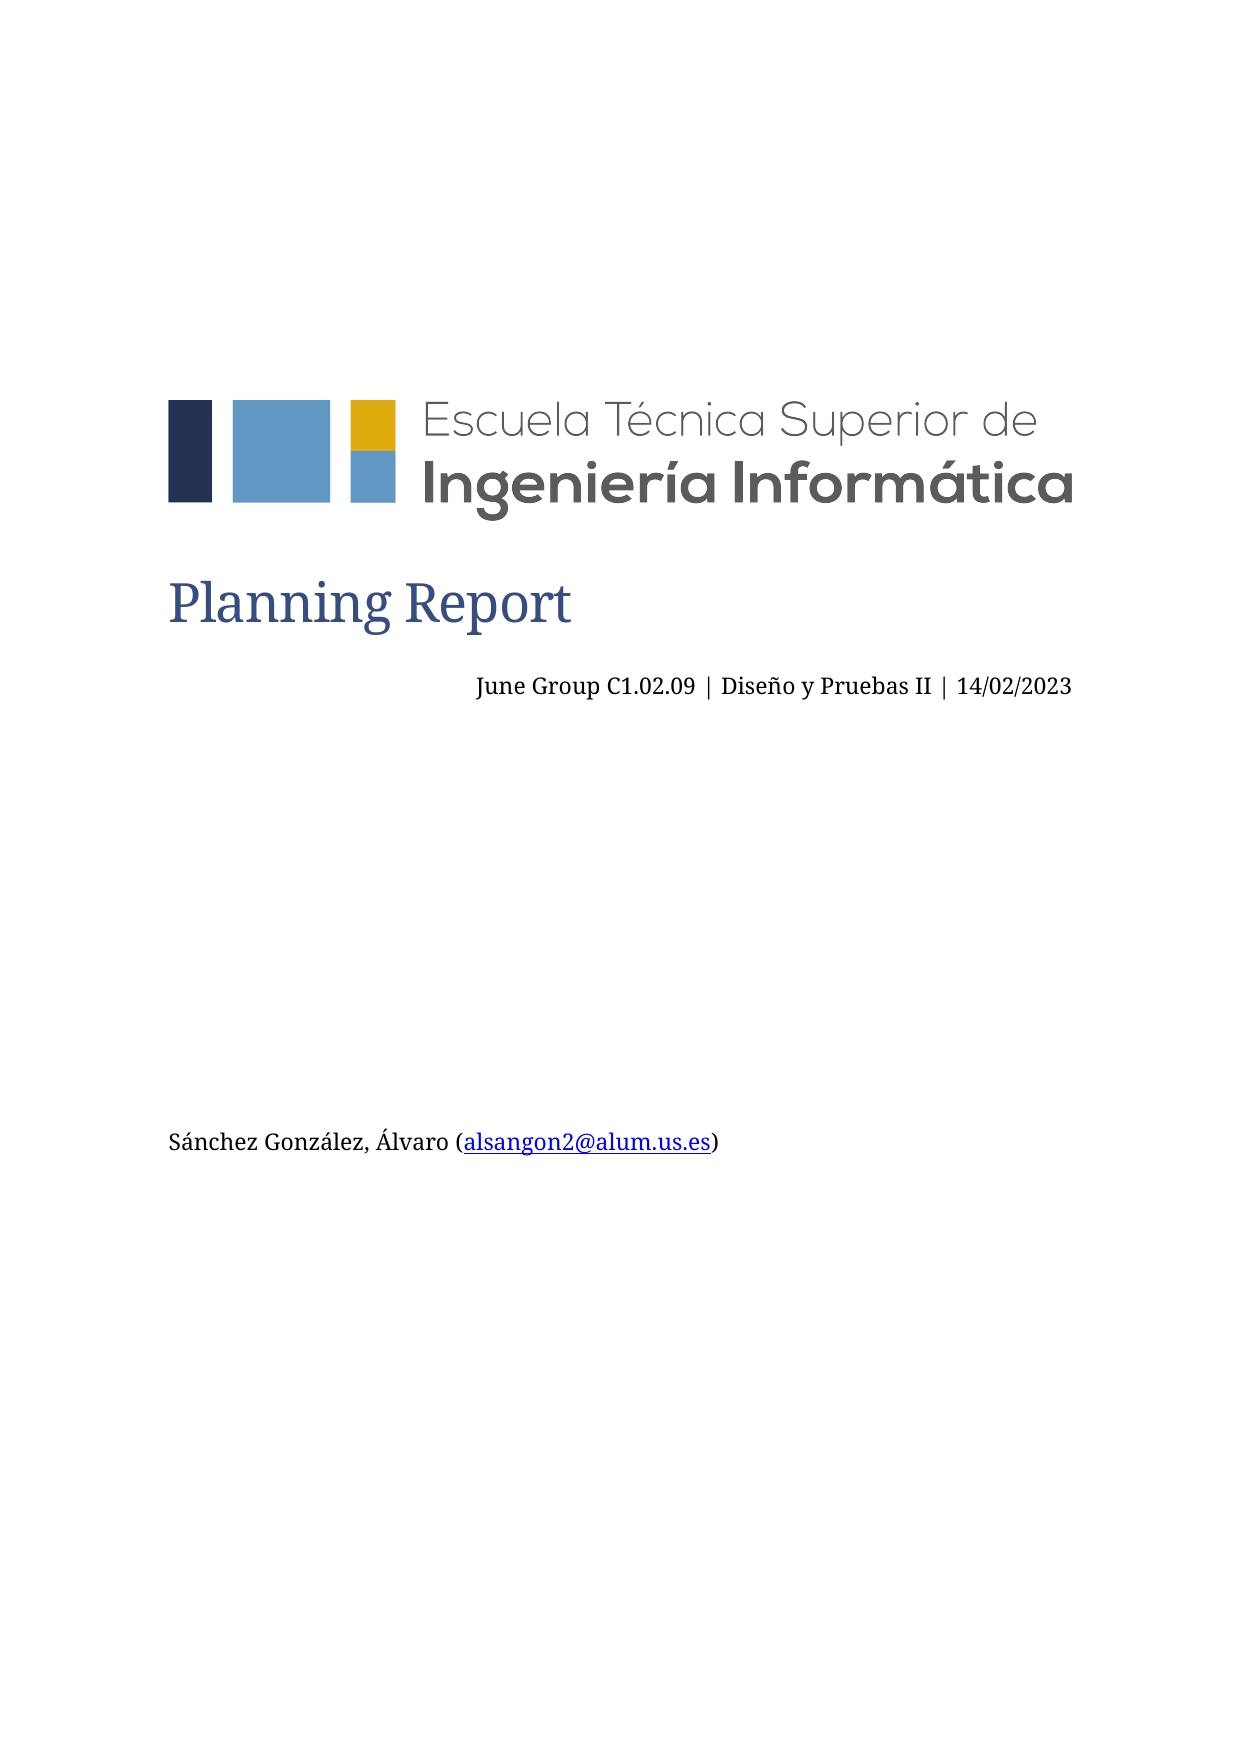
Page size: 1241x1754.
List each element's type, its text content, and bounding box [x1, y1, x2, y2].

title Planning Report [168, 564, 1072, 638]
text Sánchez González, Álvaro (alsangon2@alum.us.es) [168, 1126, 1072, 1157]
text June Group C1.02.09 | Diseño y Pruebas II | 14/02/2023 [168, 669, 1072, 701]
picture [168, 400, 1072, 521]
